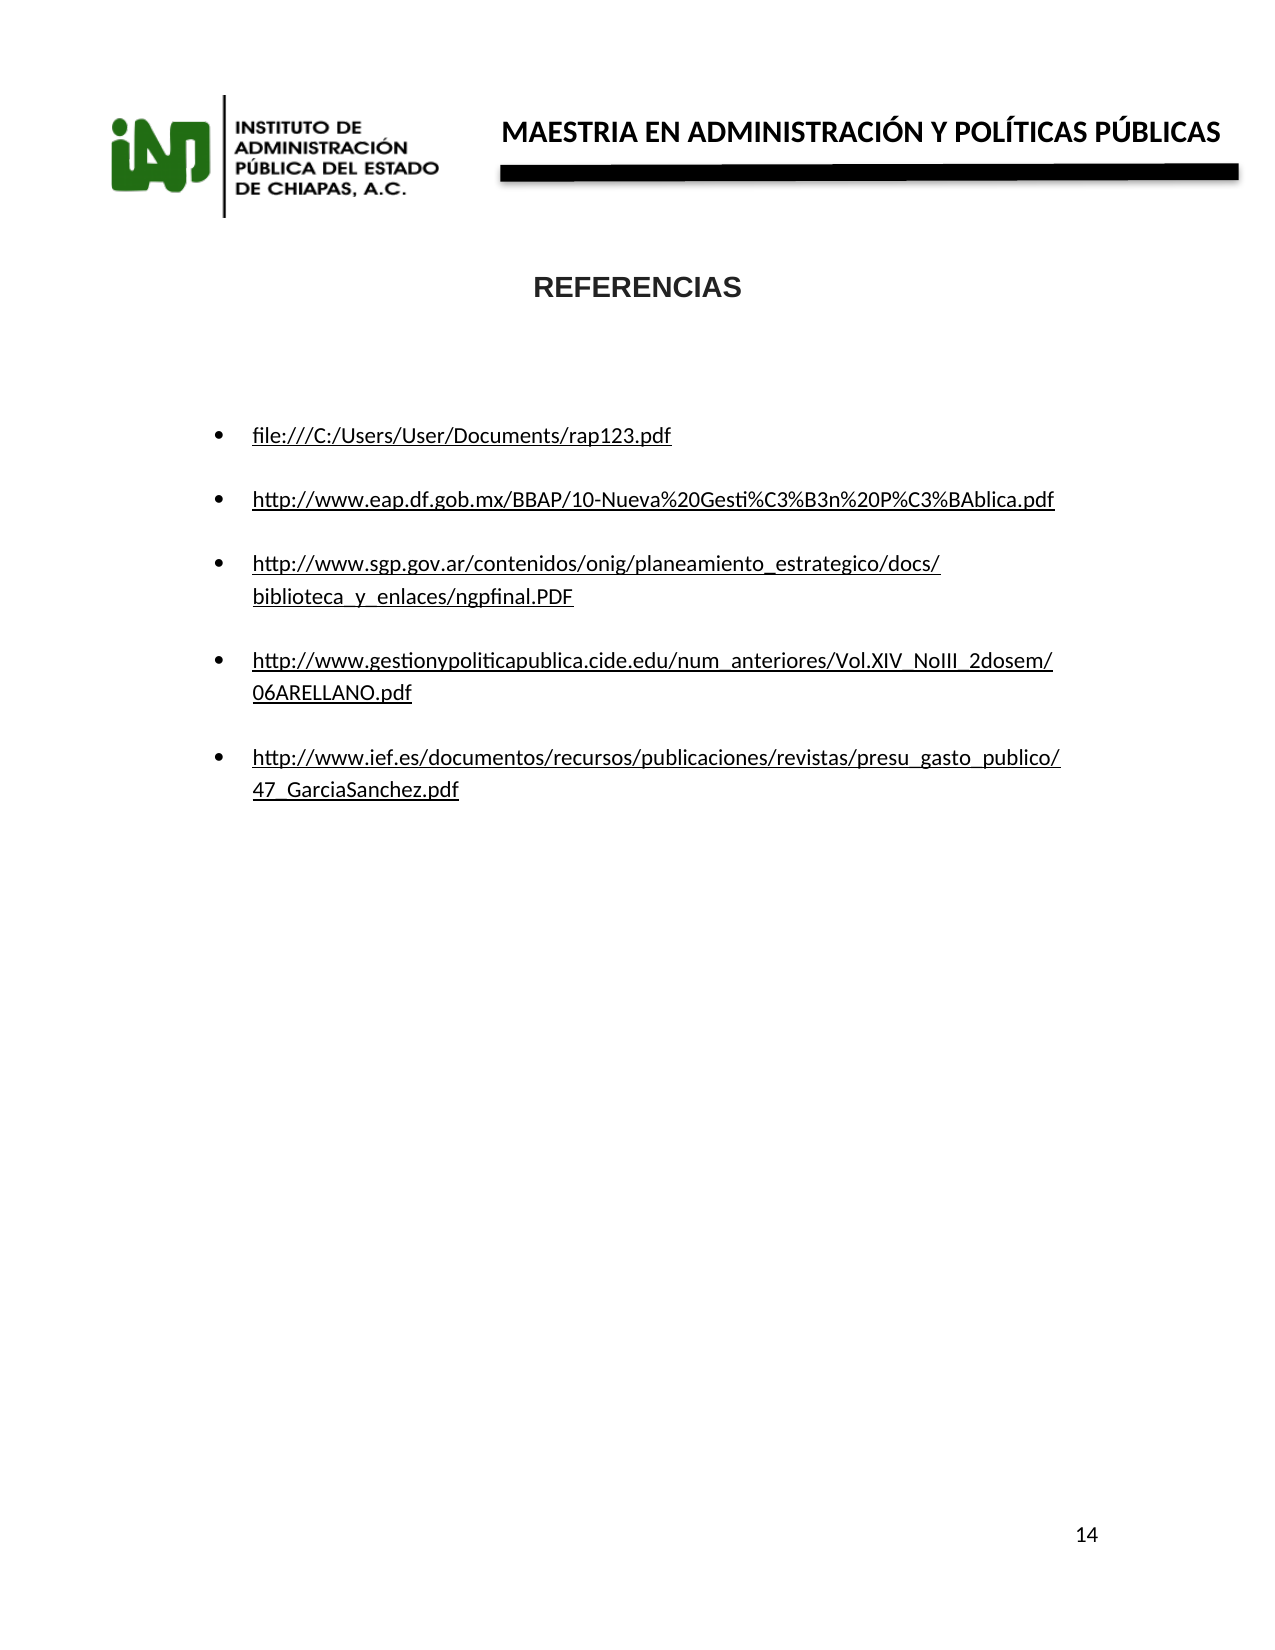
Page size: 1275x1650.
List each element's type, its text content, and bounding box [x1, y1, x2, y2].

list http://www.ief.es/documentos/recursos/publicaciones/revistas/presu_gasto_publico/47_GarciaSanchez.pdf [215, 743, 1098, 803]
list file:///C:/Users/User/Documents/rap123.pdf [215, 421, 1098, 449]
list http://www.gestionypoliticapublica.cide.edu/num_anteriores/Vol.XIV_NoIII_2dosem/06ARELLANO.pdf [215, 646, 1098, 706]
text REFERENCIAS [177, 270, 1098, 303]
picture [111, 95, 439, 218]
list http://www.sgp.gov.ar/contenidos/onig/planeamiento_estrategico/docs/biblioteca_y_enlaces/ngpfinal.PDF [215, 549, 1098, 610]
list http://www.eap.df.gob.mx/BBAP/10-Nueva%20Gesti%C3%B3n%20P%C3%BAblica.pdf [215, 485, 1098, 513]
